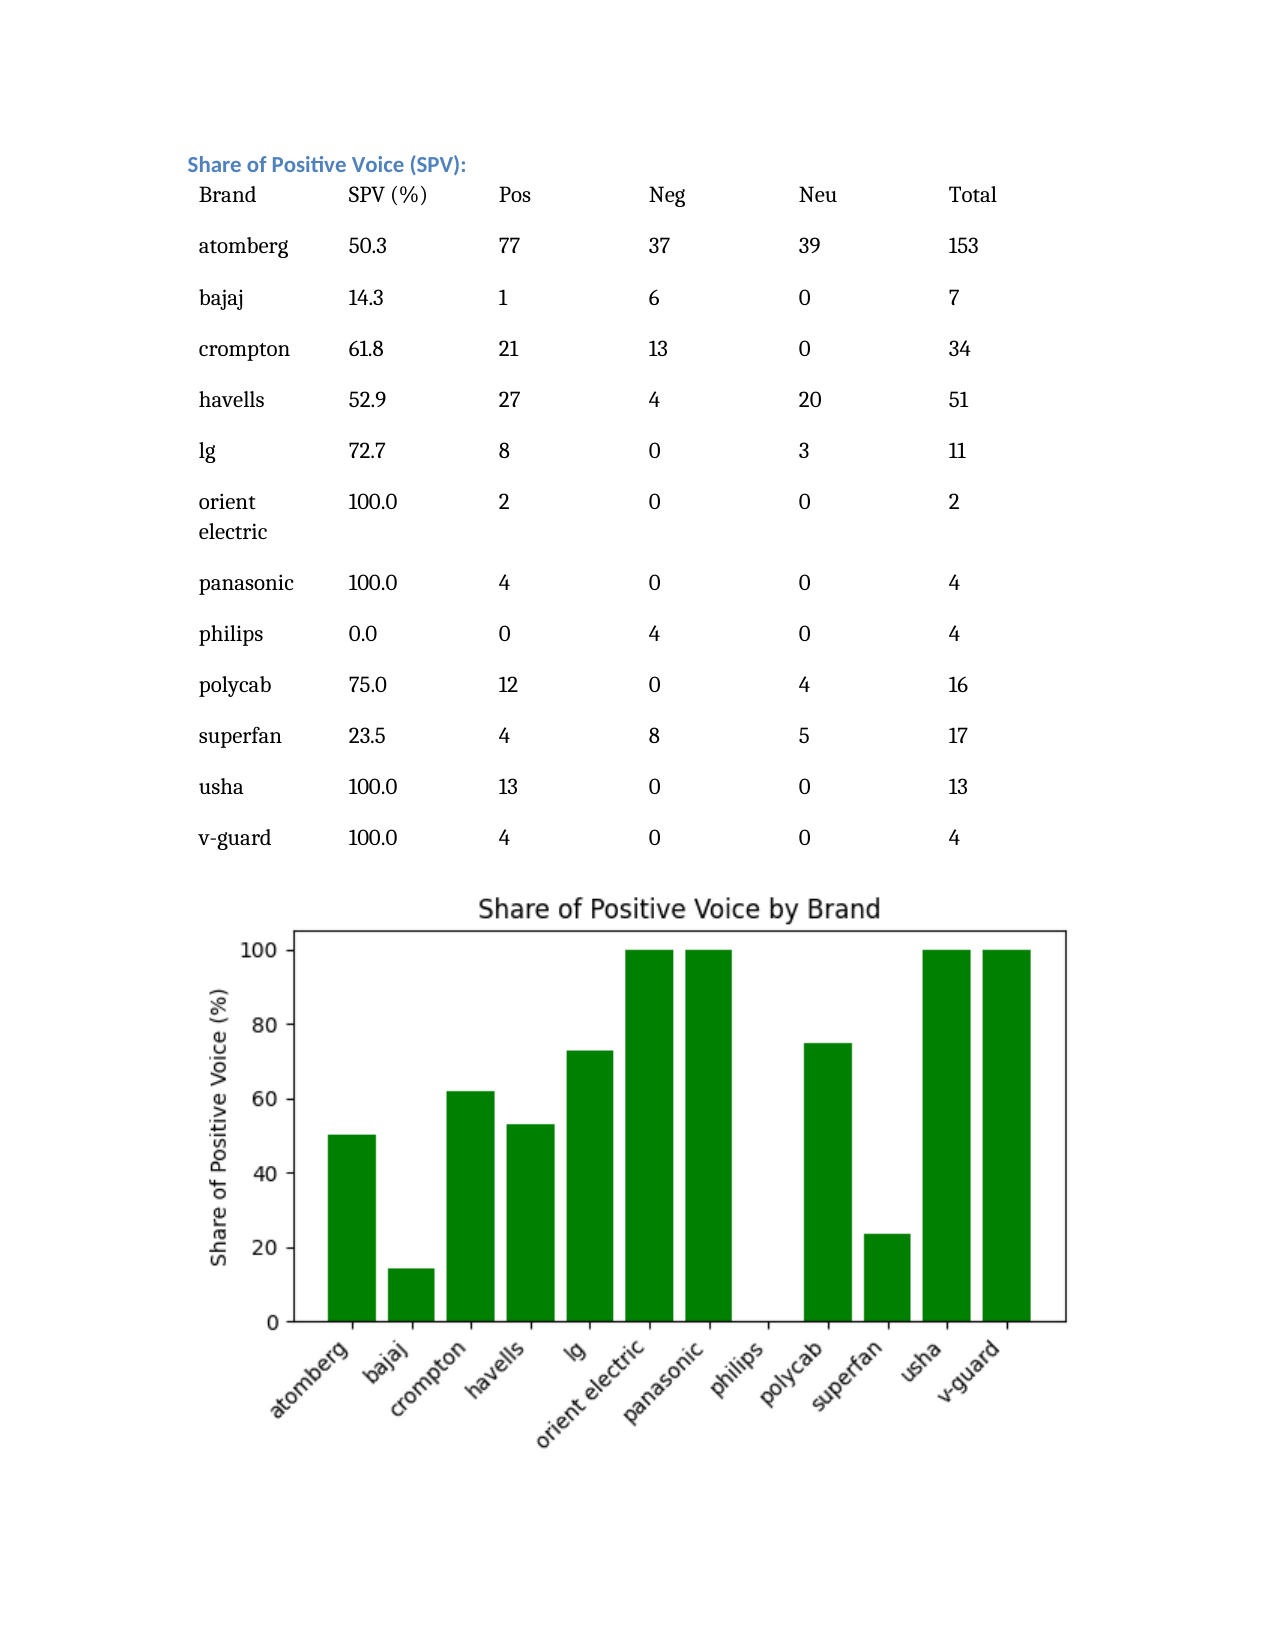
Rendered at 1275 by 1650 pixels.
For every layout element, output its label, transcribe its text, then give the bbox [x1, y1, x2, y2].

table_cell 34 [938, 335, 1087, 386]
table_cell 23.5 [338, 723, 487, 774]
table_cell orient electric [188, 489, 337, 570]
subtitle Share of Positive Voice (SPV): [187, 150, 1087, 178]
table_cell 37 [638, 233, 787, 284]
table_cell superfan [188, 723, 337, 774]
picture [187, 876, 1088, 1476]
table_cell 75.0 [338, 672, 487, 723]
table_cell 7 [938, 284, 1087, 335]
table_cell 2 [488, 489, 637, 570]
table_cell 4 [938, 621, 1087, 672]
table_header Neu [788, 182, 937, 233]
table_header Total [938, 182, 1087, 233]
table_cell usha [188, 774, 337, 825]
table_cell 1 [488, 284, 637, 335]
table_cell atomberg [188, 233, 337, 284]
table_cell 0 [788, 335, 937, 386]
table_cell 100.0 [338, 570, 487, 621]
table_cell 12 [488, 672, 637, 723]
table_cell 0 [788, 825, 937, 876]
table_header Pos [488, 182, 637, 233]
table_cell 0 [788, 621, 937, 672]
table_cell 20 [788, 386, 937, 437]
table_cell 0 [488, 621, 637, 672]
table_cell 13 [488, 774, 637, 825]
table_cell 8 [638, 723, 787, 774]
table_cell 0.0 [338, 621, 487, 672]
table_cell 100.0 [338, 825, 487, 876]
table_cell 0 [638, 825, 787, 876]
table_cell 100.0 [338, 774, 487, 825]
table_cell 3 [788, 438, 937, 488]
table_cell 0 [638, 489, 787, 570]
table_cell 21 [488, 335, 637, 386]
table_cell 17 [938, 723, 1087, 774]
table_cell 4 [638, 621, 787, 672]
table_cell 0 [788, 570, 937, 621]
table_cell 0 [638, 672, 787, 723]
table_header Brand [188, 182, 337, 233]
table_cell 0 [788, 489, 937, 570]
table_cell 0 [638, 438, 787, 488]
table_cell lg [188, 438, 337, 488]
table_cell 16 [938, 672, 1087, 723]
table_cell panasonic [188, 570, 337, 621]
table_cell 0 [638, 570, 787, 621]
table_cell 4 [788, 672, 937, 723]
table_cell 0 [638, 774, 787, 825]
table_cell 4 [938, 825, 1087, 876]
table_cell 4 [488, 723, 637, 774]
table_cell 0 [788, 284, 937, 335]
table_cell 4 [938, 570, 1087, 621]
table_cell 5 [788, 723, 937, 774]
table_cell v-guard [188, 825, 337, 876]
table_cell 50.3 [338, 233, 487, 284]
table_cell havells [188, 386, 337, 437]
table_cell 52.9 [338, 386, 487, 437]
table_cell 51 [938, 386, 1087, 437]
table_cell 39 [788, 233, 937, 284]
table_cell 13 [638, 335, 787, 386]
table_cell 14.3 [338, 284, 487, 335]
table_cell 8 [488, 438, 637, 488]
table_header SPV (%) [338, 182, 487, 233]
table_cell 72.7 [338, 438, 487, 488]
table_cell 13 [938, 774, 1087, 825]
table_cell 2 [938, 489, 1087, 570]
table_header Neg [638, 182, 787, 233]
table_cell polycab [188, 672, 337, 723]
table_cell 61.8 [338, 335, 487, 386]
table_cell 77 [488, 233, 637, 284]
table_cell 100.0 [338, 489, 487, 570]
table_cell 4 [638, 386, 787, 437]
table_cell 0 [788, 774, 937, 825]
table_cell 6 [638, 284, 787, 335]
table_cell philips [188, 621, 337, 672]
table_cell 153 [938, 233, 1087, 284]
table_cell crompton [188, 335, 337, 386]
table_cell 4 [488, 825, 637, 876]
table_cell 11 [938, 438, 1087, 488]
table_cell 27 [488, 386, 637, 437]
table_cell bajaj [188, 284, 337, 335]
table_cell 4 [488, 570, 637, 621]
